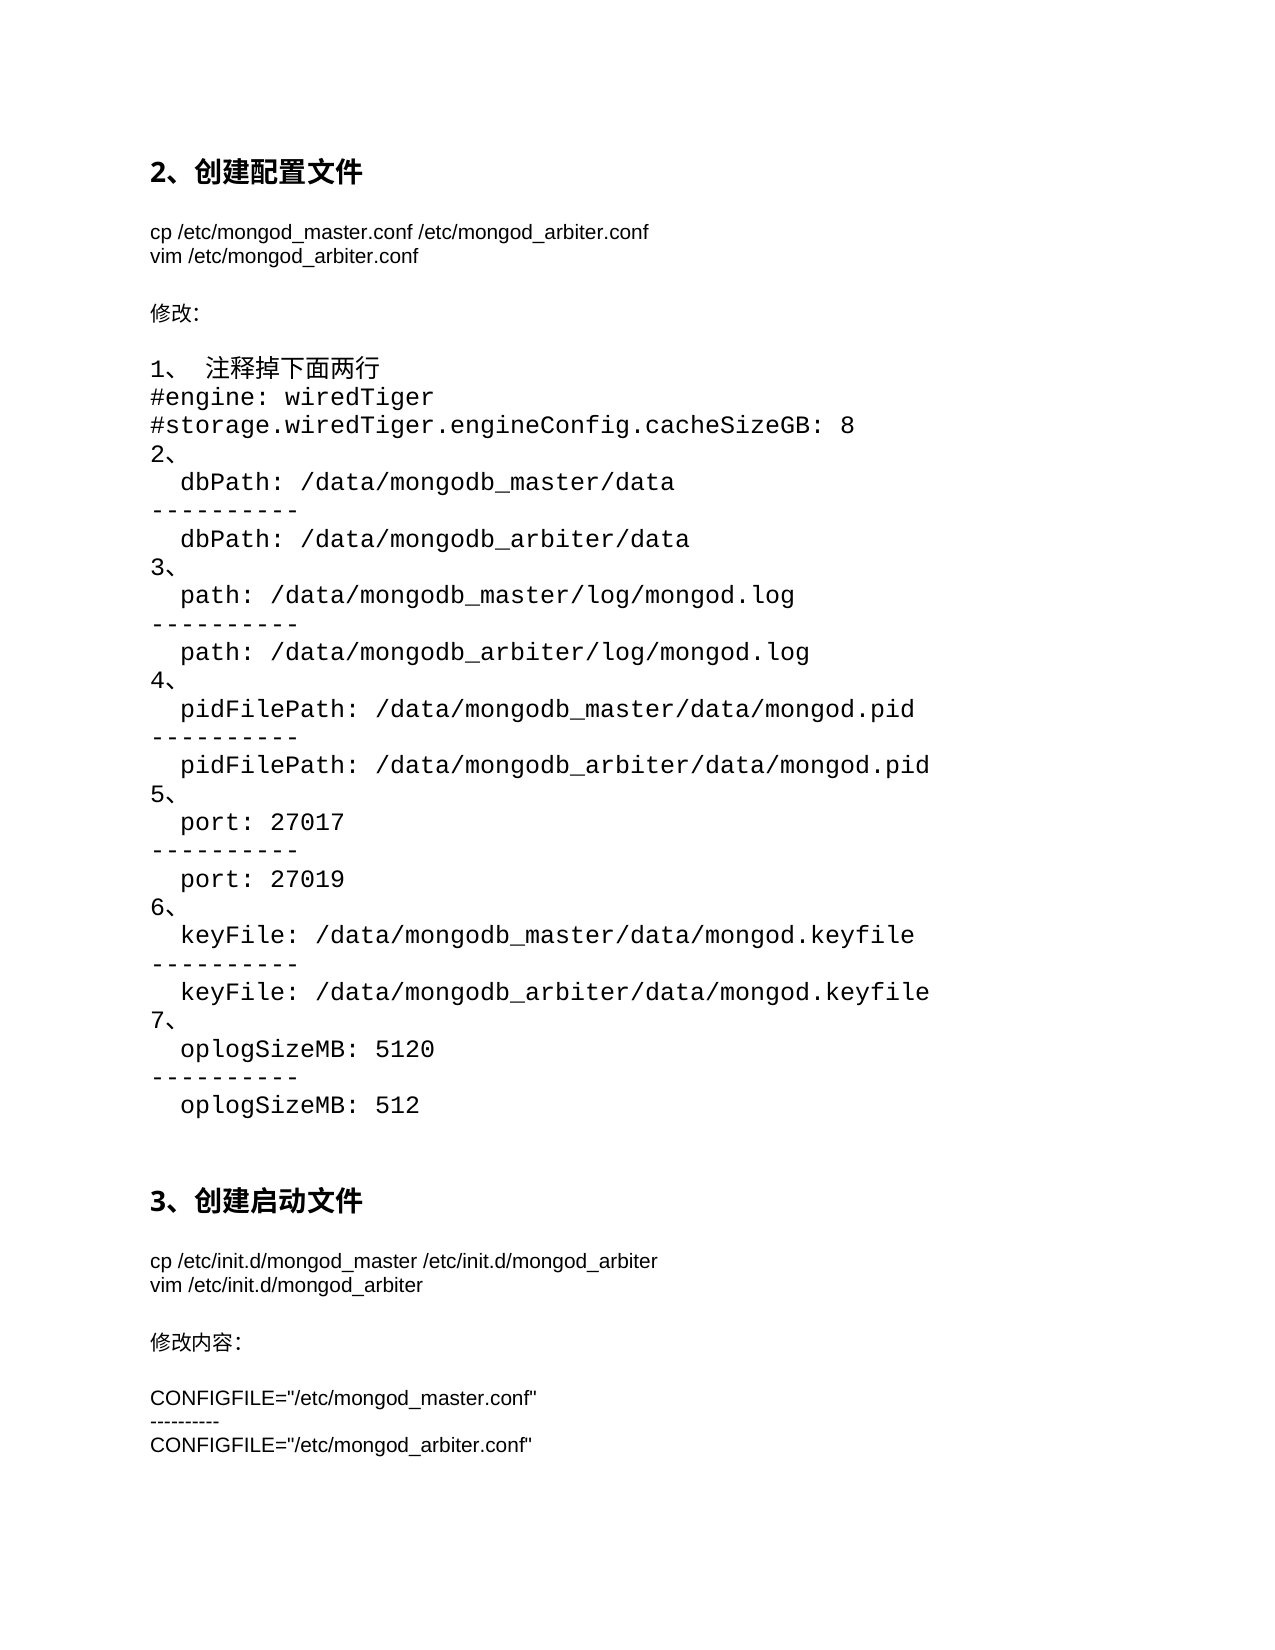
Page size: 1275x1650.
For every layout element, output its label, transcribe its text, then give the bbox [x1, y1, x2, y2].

text #engine: wiredTiger [150, 385, 1125, 413]
text 3、 [150, 555, 1125, 583]
text CONFIGFILE="/etc/mongod_master.conf" ---------- CONFIGFILE="/etc/mongod_arbiter.conf" [150, 1385, 1125, 1457]
text cp /etc/mongod_master.conf /etc/mongod_arbiter.conf vim /etc/mongod_arbiter.conf [150, 220, 1125, 268]
text path: /data/mongodb_master/log/mongod.log ---------- path: /data/mongodb_arbiter/log/mongod.log [150, 583, 1125, 668]
text keyFile: /data/mongodb_master/data/mongod.keyfile ---------- keyFile: /data/mongodb_arbiter/data/mongod.keyfile [150, 923, 1125, 1008]
text 4、 [150, 668, 1125, 696]
text 5、 [150, 781, 1125, 810]
text pidFilePath: /data/mongodb_master/data/mongod.pid ---------- pidFilePath: /data/mongodb_arbiter/data/mongod.pid [150, 696, 1125, 781]
text 修改： [150, 297, 1125, 327]
text 6、 [150, 895, 1125, 923]
text dbPath: /data/mongodb_master/data ---------- dbPath: /data/mongodb_arbiter/data [150, 470, 1125, 555]
subtitle 2、创建配置文件 [150, 150, 1125, 191]
subtitle 3、创建启动文件 [150, 1179, 1125, 1220]
text 2、 [150, 441, 1125, 470]
text 7、 [150, 1008, 1125, 1036]
text #storage.wiredTiger.engineConfig.cacheSizeGB: 8 [150, 413, 1125, 441]
text 1、 注释掉下面两行 [150, 356, 1125, 385]
text cp /etc/init.d/mongod_master /etc/init.d/mongod_arbiter vim /etc/init.d/mongod_arbiter [150, 1249, 1125, 1297]
text oplogSizeMB: 5120 ---------- oplogSizeMB: 512 [150, 1036, 1125, 1121]
text port: 27017 ---------- port: 27019 [150, 810, 1125, 895]
text 修改内容： [150, 1326, 1125, 1356]
